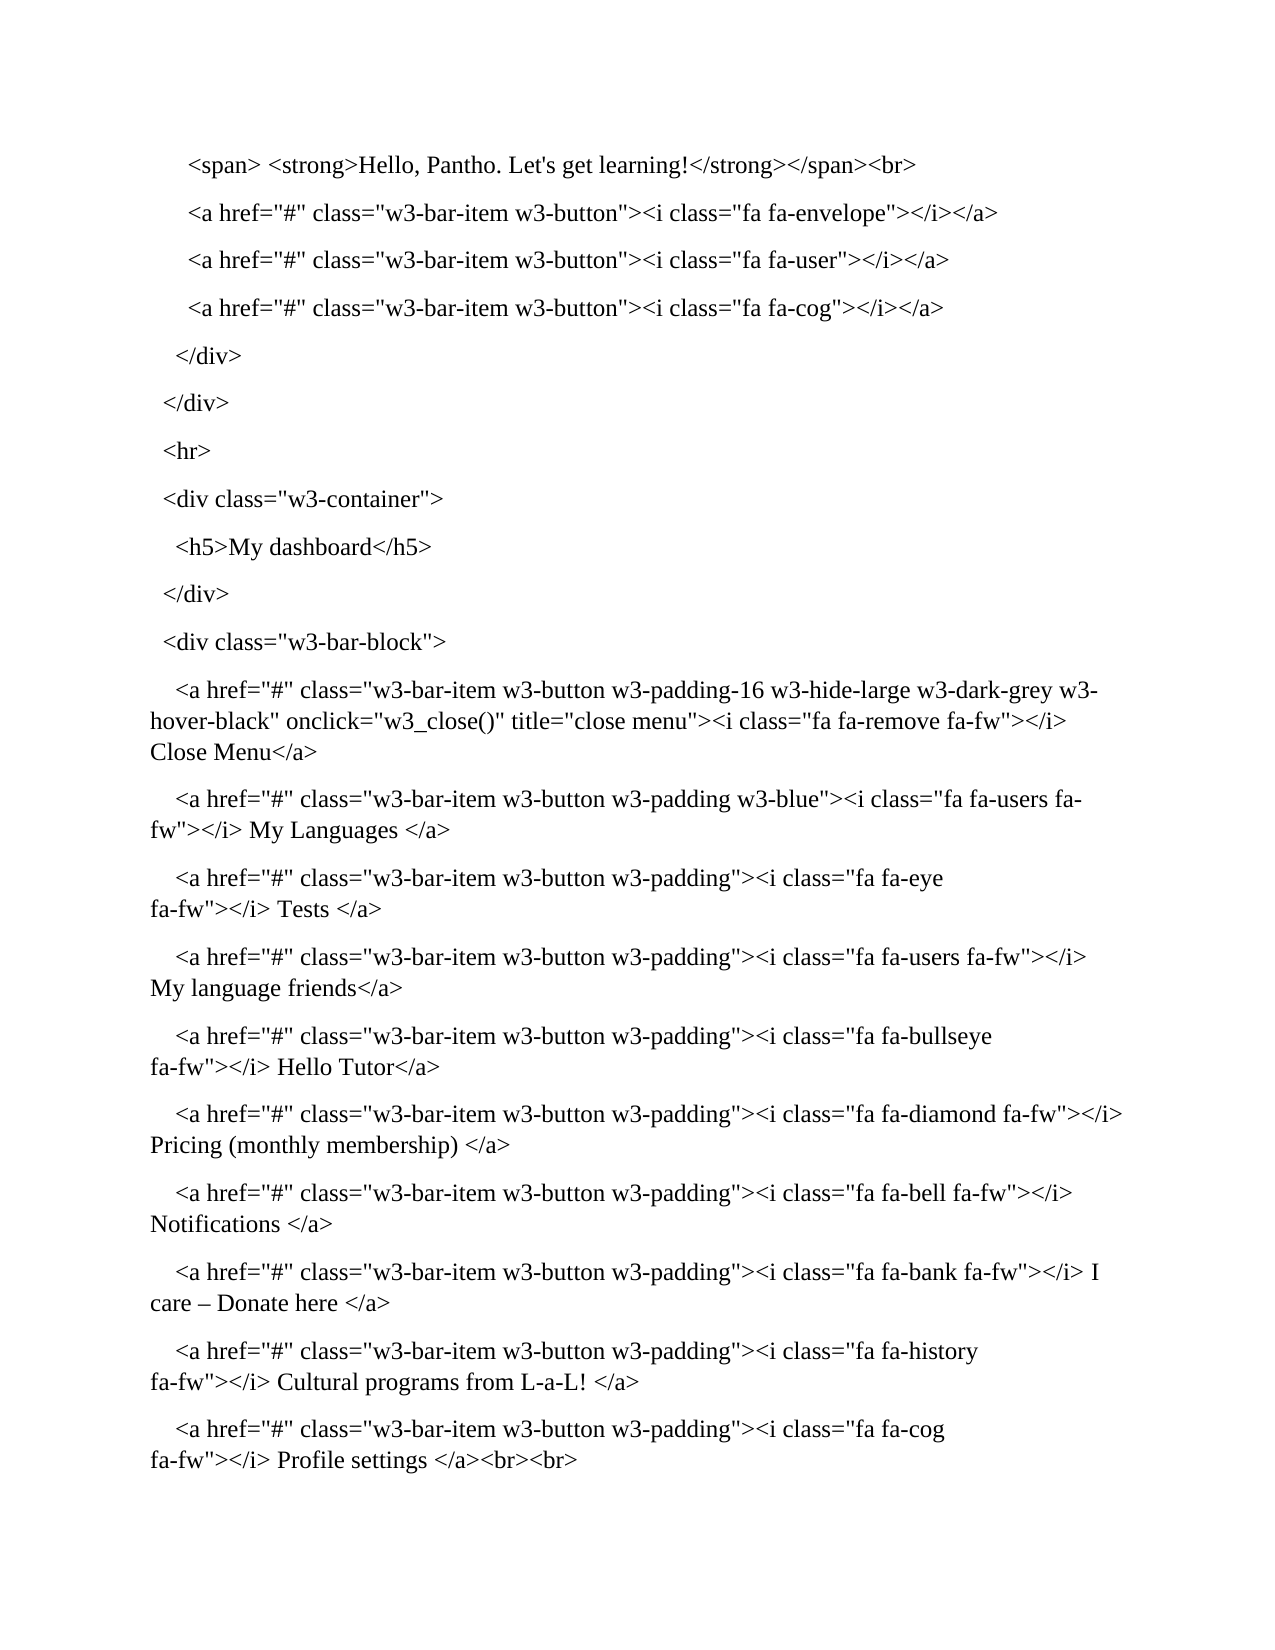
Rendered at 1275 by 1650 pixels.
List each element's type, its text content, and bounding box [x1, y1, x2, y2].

text <hr> [150, 436, 1125, 465]
text <div class="w3-container"> [150, 484, 1125, 513]
text <a href="#" class="w3-bar-item w3-button"><i class="fa fa-user"></i></a> [150, 245, 1125, 274]
text </div> [150, 579, 1125, 608]
text <h5>My dashboard</h5> [150, 532, 1125, 560]
text <a href="#" class="w3-bar-item w3-button w3-padding"><i class="fa fa-bell fa-fw"></i> Notifications </a> [150, 1178, 1125, 1238]
text <a href="#" class="w3-bar-item w3-button w3-padding"><i class="fa fa-cog fa-fw"></i> Profile settings </a><br><br> [150, 1414, 1125, 1474]
text <a href="#" class="w3-bar-item w3-button w3-padding"><i class="fa fa-history fa-fw"></i> Cultural programs from L-a-L! </a> [150, 1336, 1125, 1396]
text <a href="#" class="w3-bar-item w3-button"><i class="fa fa-cog"></i></a> [150, 293, 1125, 322]
text <a href="#" class="w3-bar-item w3-button w3-padding-16 w3-hide-large w3-dark-grey w3-hover-black" onclick="w3_close()" title="close menu"><i class="fa fa-remove fa-fw"></i> Close Menu</a> [150, 675, 1125, 766]
text <a href="#" class="w3-bar-item w3-button w3-padding"><i class="fa fa-bullseye fa-fw"></i> Hello Tutor</a> [150, 1021, 1125, 1081]
text <span> <strong>Hello, Pantho. Let's get learning!</strong></span><br> [150, 150, 1125, 179]
text <div class="w3-bar-block"> [150, 627, 1125, 656]
text <a href="#" class="w3-bar-item w3-button w3-padding"><i class="fa fa-diamond fa-fw"></i> Pricing (monthly membership) </a> [150, 1099, 1125, 1159]
text <a href="#" class="w3-bar-item w3-button w3-padding"><i class="fa fa-bank fa-fw"></i> I care – Donate here </a> [150, 1257, 1125, 1317]
text <a href="#" class="w3-bar-item w3-button w3-padding w3-blue"><i class="fa fa-users fa-fw"></i> My Languages </a> [150, 784, 1125, 844]
text <a href="#" class="w3-bar-item w3-button w3-padding"><i class="fa fa-users fa-fw"></i> My language friends</a> [150, 942, 1125, 1002]
text <a href="#" class="w3-bar-item w3-button"><i class="fa fa-envelope"></i></a> [150, 198, 1125, 226]
text </div> [150, 341, 1125, 369]
text </div> [150, 388, 1125, 417]
text <a href="#" class="w3-bar-item w3-button w3-padding"><i class="fa fa-eye fa-fw"></i> Tests </a> [150, 863, 1125, 923]
